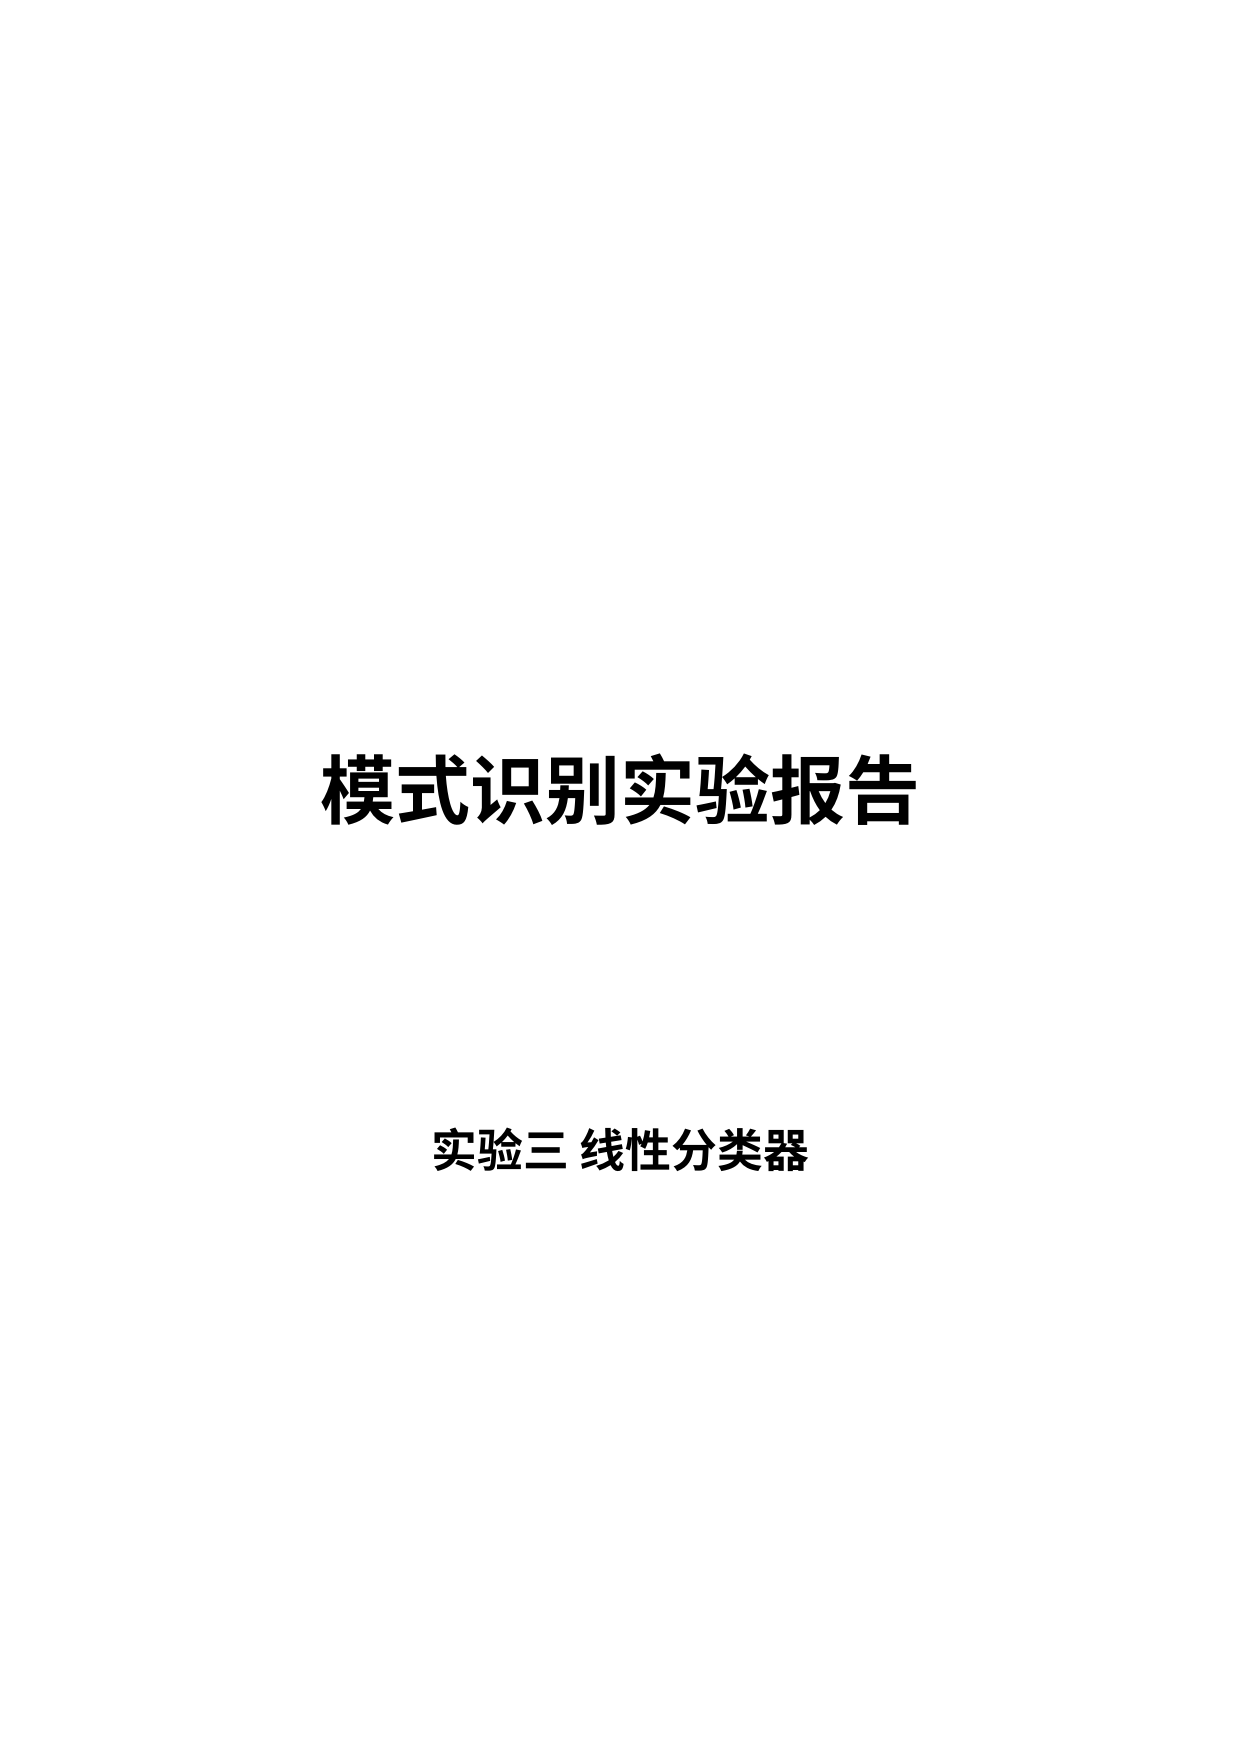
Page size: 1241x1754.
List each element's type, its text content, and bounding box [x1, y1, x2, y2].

subtitle 实验三 线性分类器 [187, 1098, 1053, 1196]
subtitle 模式识别实验报告 [187, 721, 1053, 851]
